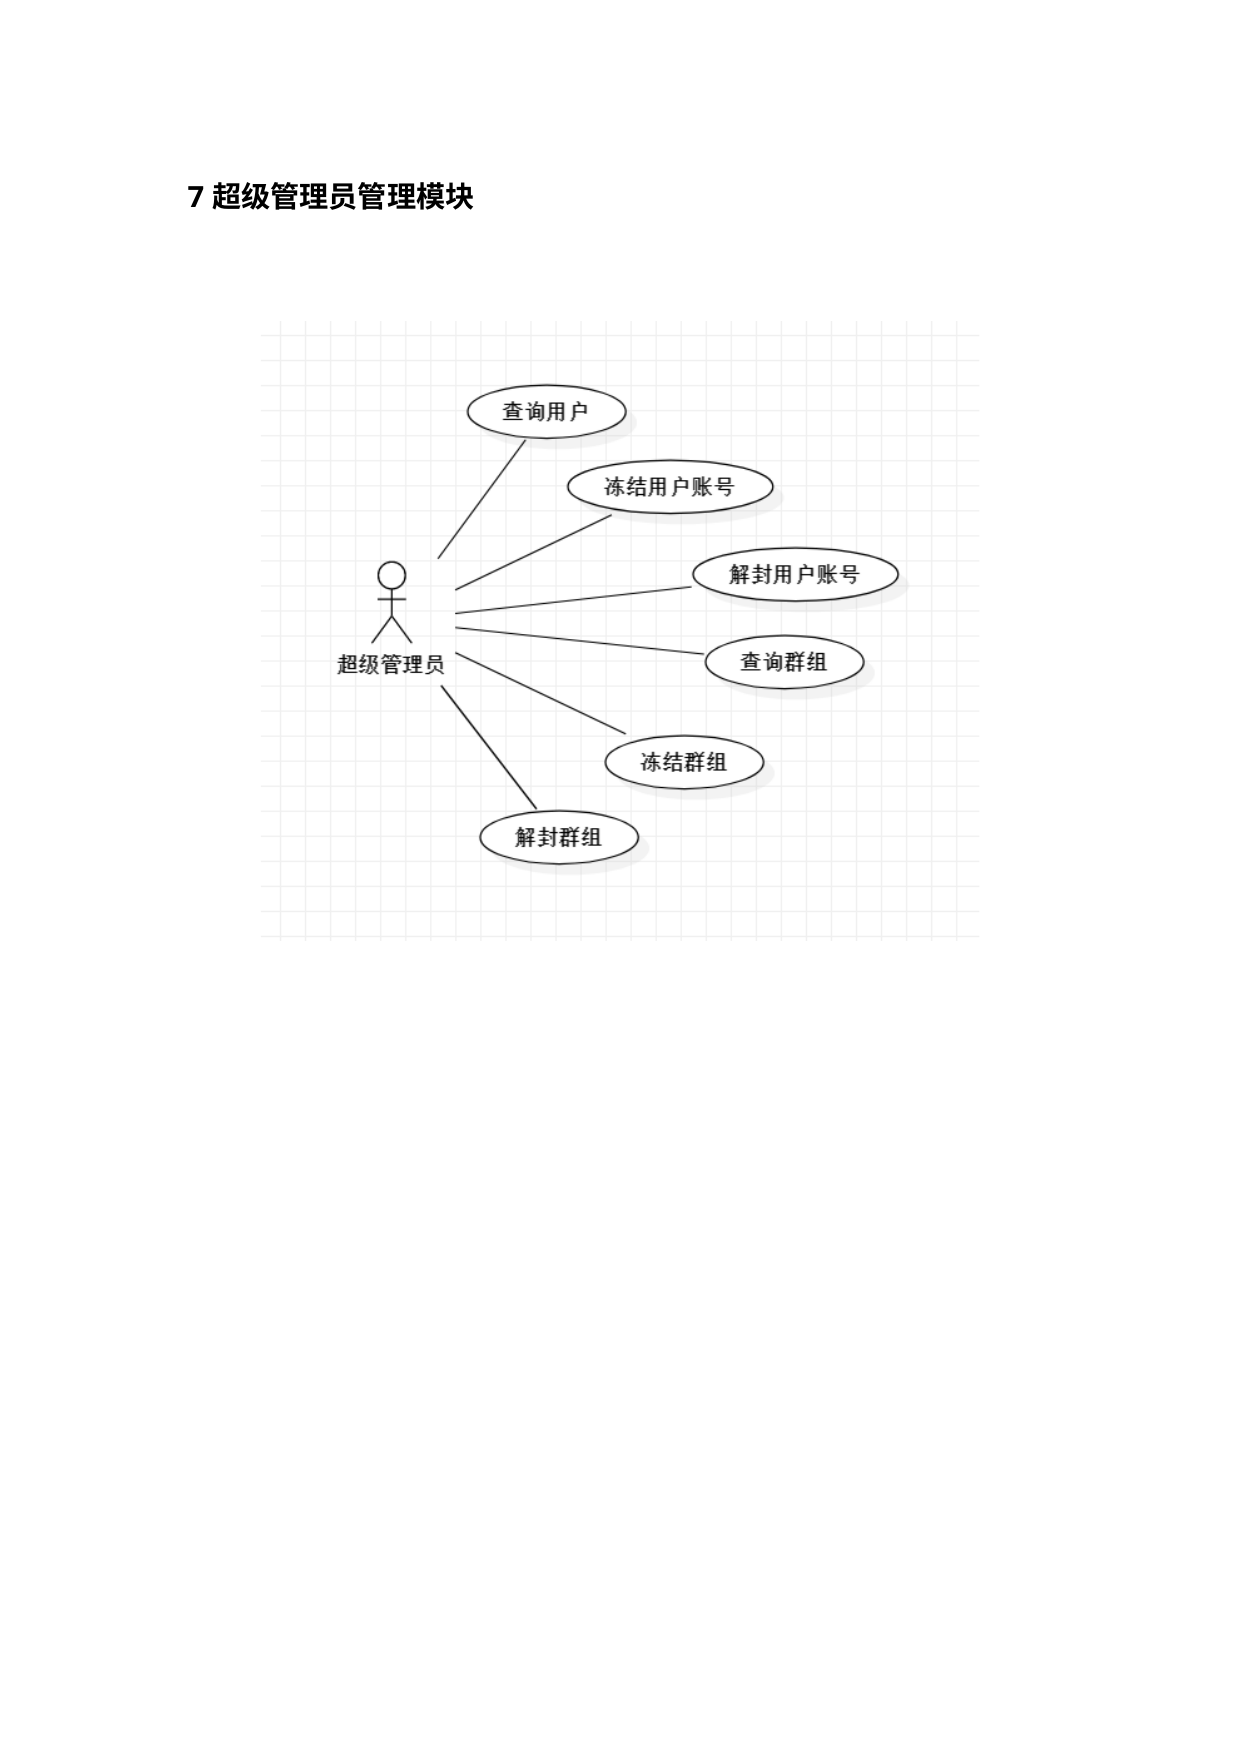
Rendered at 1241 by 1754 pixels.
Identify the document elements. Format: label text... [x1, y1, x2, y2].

picture [260, 321, 980, 941]
subtitle 7 超级管理员管理模块 [187, 162, 1053, 227]
